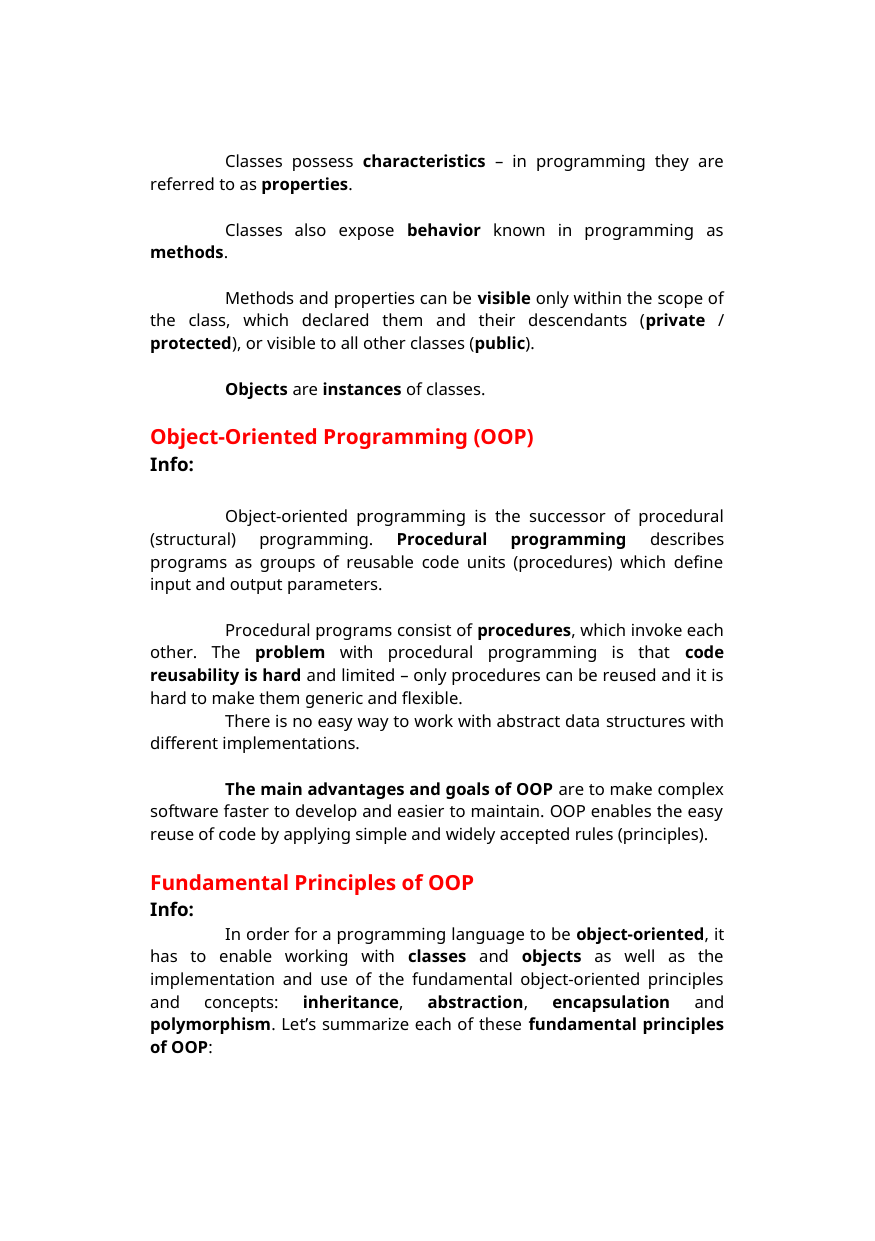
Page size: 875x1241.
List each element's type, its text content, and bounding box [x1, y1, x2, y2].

text Classes possess characteristics – in programming they are referred to as properties. [150, 150, 724, 195]
text Info: [150, 897, 724, 922]
text Objects are instances of classes. [150, 377, 724, 400]
text Classes also expose behavior known in programming as methods. [150, 218, 724, 263]
text Methods and properties can be visible only within the scope of the class, which declared them and their descendants (private / protected), or visible to all other classes (public). [150, 286, 724, 354]
text There is no easy way to work with abstract data structures with different implementations. [150, 709, 724, 755]
text Procedural programs consist of procedures, which invoke each other. The problem with procedural programming is that code reusability is hard and limited – only procedures can be reused and it is hard to make them generic and flexible. [150, 618, 724, 709]
text Object-Oriented Programming (OOP) [150, 422, 724, 451]
text Object-oriented programming is the successor of procedural (structural) programming. Procedural programming describes programs as groups of reusable code units (procedures) which define input and output parameters. [150, 505, 724, 596]
text Info: [150, 451, 724, 476]
text Fundamental Principles of OOP [150, 868, 724, 897]
text The main advantages and goals of OOP are to make complex software faster to develop and easier to maintain. OOP enables the easy reuse of code by applying simple and widely accepted rules (principles). [150, 777, 724, 846]
text In order for a programming language to be object-oriented, it has to enable working with classes and objects as well as the implementation and use of the fundamental object-oriented principles and concepts: inheritance, abstraction, encapsulation and polymorphism. Let’s summarize each of these fundamental principles of OOP: [150, 922, 724, 1058]
